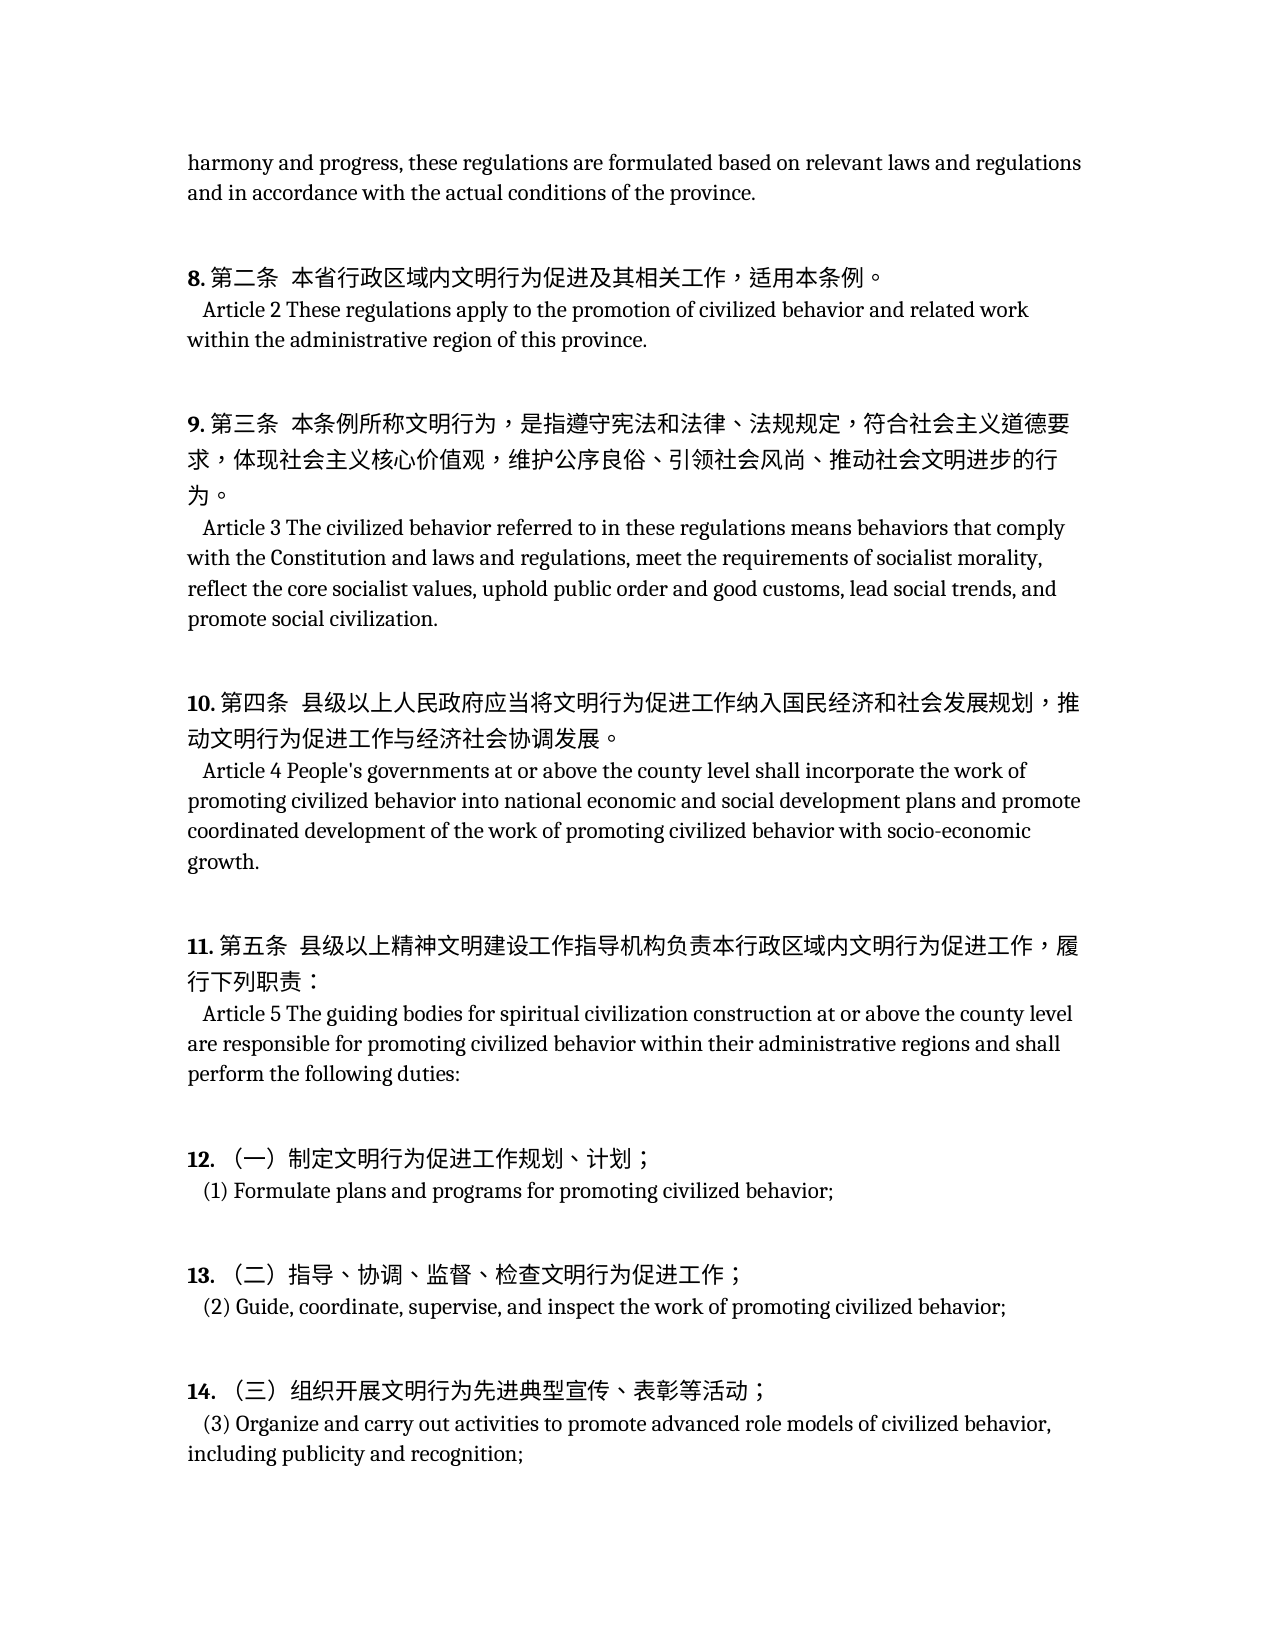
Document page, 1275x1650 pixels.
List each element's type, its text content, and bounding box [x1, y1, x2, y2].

text 11. 第五条 县级以上精神文明建设工作指导机构负责本行政区域内文明行为促进工作，履行下列职责： Article 5 The guiding bodies for spiritual civilization construction at or above the county level are responsible for promoting civilized behavior within their administrative regions and shall perform the following duties: [187, 930, 1087, 1118]
text 13. （二）指导、协调、监督、检查文明行为促进工作； (2) Guide, coordinate, supervise, and inspect the work of promoting civilized behavior; [187, 1259, 1087, 1351]
text 9. 第三条 本条例所称文明行为，是指遵守宪法和法律、法规规定，符合社会主义道德要求，体现社会主义核心价值观，维护公序良俗、引领社会风尚、推动社会文明进步的行为。 Article 3 The civilized behavior referred to in these regulations means behaviors that comply with the Constitution and laws and regulations, meet the requirements of socialist morality, reflect the core socialist values, uphold public order and good customs, lead social trends, and promote social civilization. [187, 408, 1087, 662]
text 10. 第四条 县级以上人民政府应当将文明行为促进工作纳入国民经济和社会发展规划，推动文明行为促进工作与经济社会协调发展。 Article 4 People's governments at or above the county level shall incorporate the work of promoting civilized behavior into national economic and social development plans and promote coordinated development of the work of promoting civilized behavior with socio-economic growth. [187, 687, 1087, 905]
text 14. （三）组织开展文明行为先进典型宣传、表彰等活动； (3) Organize and carry out activities to promote advanced role models of civilized behavior, including publicity and recognition; [187, 1375, 1087, 1497]
text 8. 第二条 本省行政区域内文明行为促进及其相关工作，适用本条例。 Article 2 These regulations apply to the promotion of civilized behavior and related work within the administrative region of this province. [187, 261, 1087, 383]
text 12. （一）制定文明行为促进工作规划、计划； (1) Formulate plans and programs for promoting civilized behavior; [187, 1142, 1087, 1234]
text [187, 150, 1087, 237]
